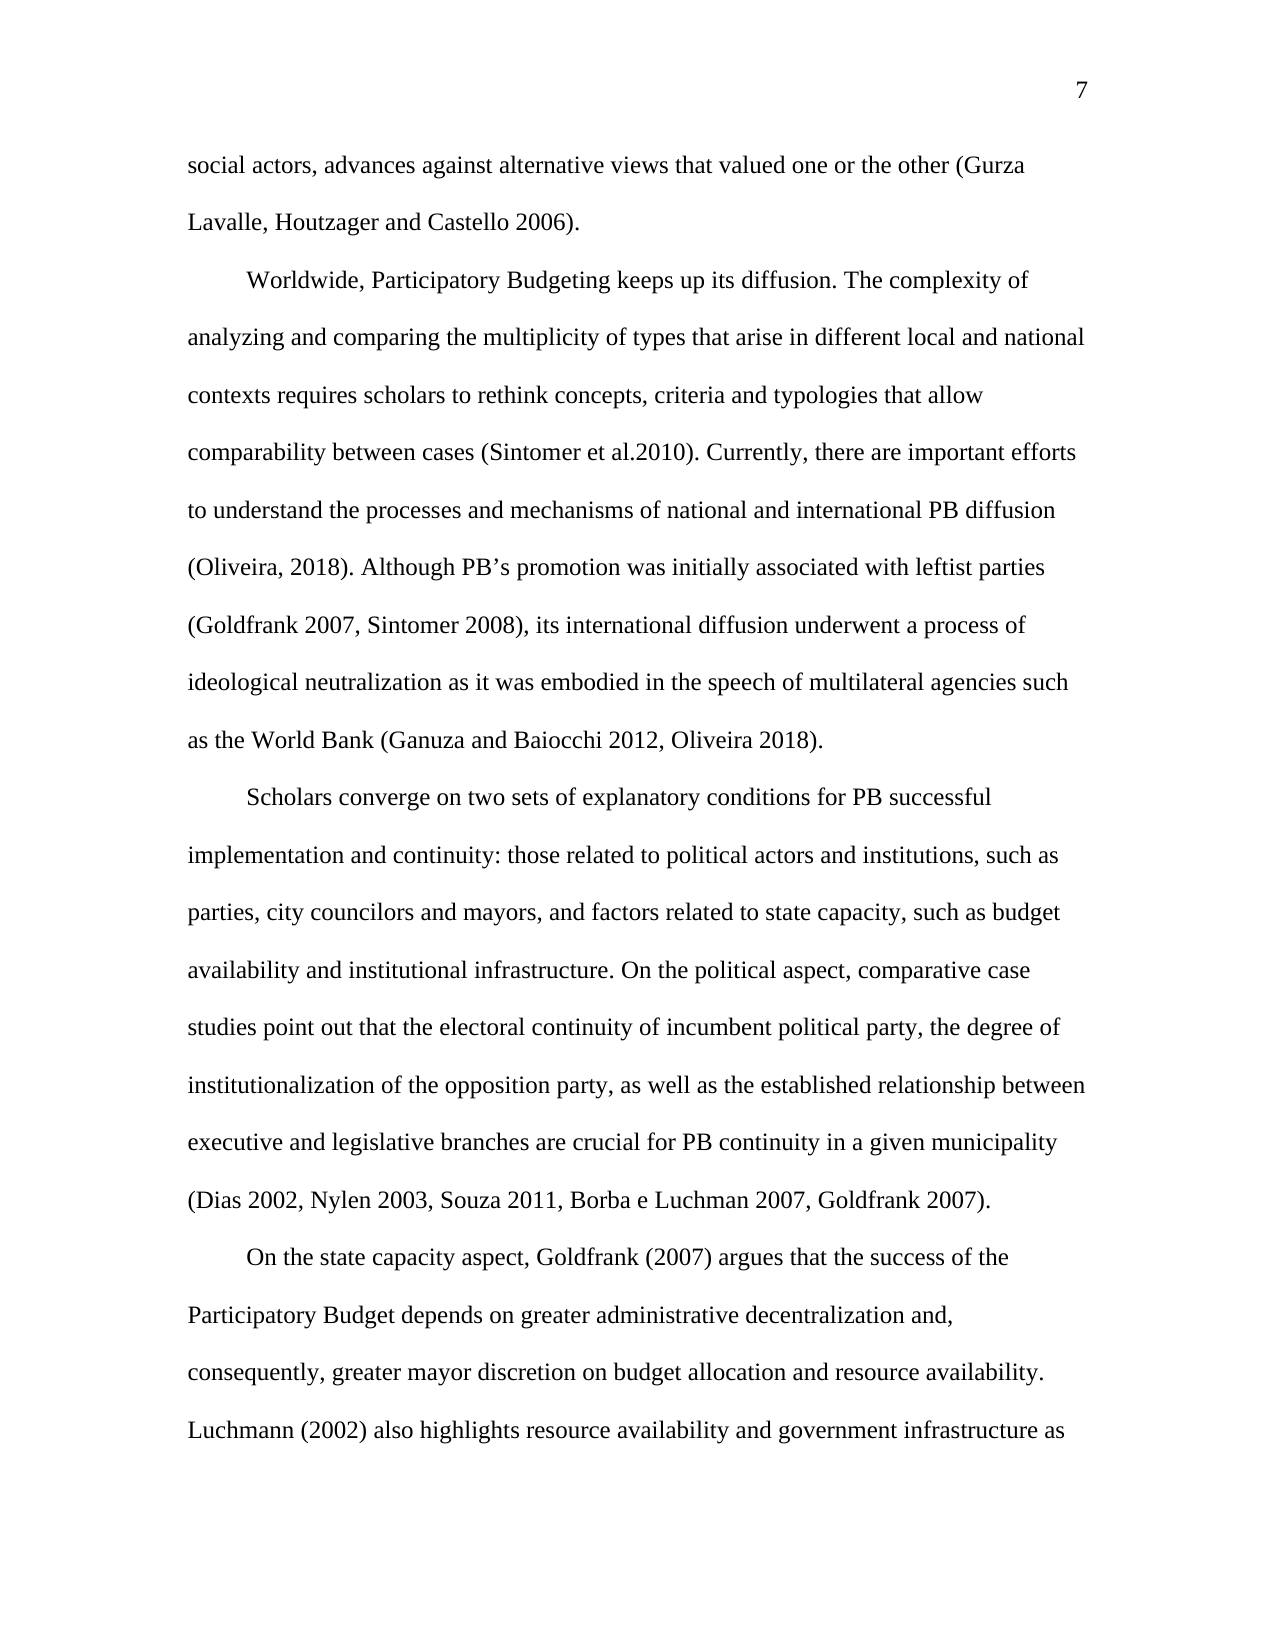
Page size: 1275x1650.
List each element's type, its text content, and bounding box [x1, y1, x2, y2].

text Scholars converge on two sets of explanatory conditions for PB successful implementation and continuity: those related to political actors and institutions, such as parties, city councilors and mayors, and factors related to state capacity, such as budget availability and institutional infrastructure. On the political aspect, comparative case studies point out that the electoral continuity of incumbent political party, the degree of institutionalization of the opposition party, as well as the established relationship between executive and legislative branches are crucial for PB continuity in a given municipality (Dias 2002, Nylen 2003, Souza 2011, Borba e Luchman 2007, Goldfrank 2007). [187, 782, 1088, 1214]
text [187, 1242, 1088, 1444]
text Worldwide, Participatory Budgeting keeps up its diffusion. The complexity of analyzing and comparing the multiplicity of types that arise in different local and national contexts requires scholars to rethink concepts, criteria and typologies that allow comparability between cases (Sintomer et al.2010). Currently, there are important efforts to understand the processes and mechanisms of national and international PB diffusion (Oliveira, 2018). Although PB’s promotion was initially associated with leftist parties (Goldfrank 2007, Sintomer 2008), its international diffusion underwent a process of ideological neutralization as it was embodied in the speech of multilateral agencies such as the World Bank (Ganuza and Baiocchi 2012, Oliveira 2018). [187, 265, 1088, 754]
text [187, 150, 1088, 236]
